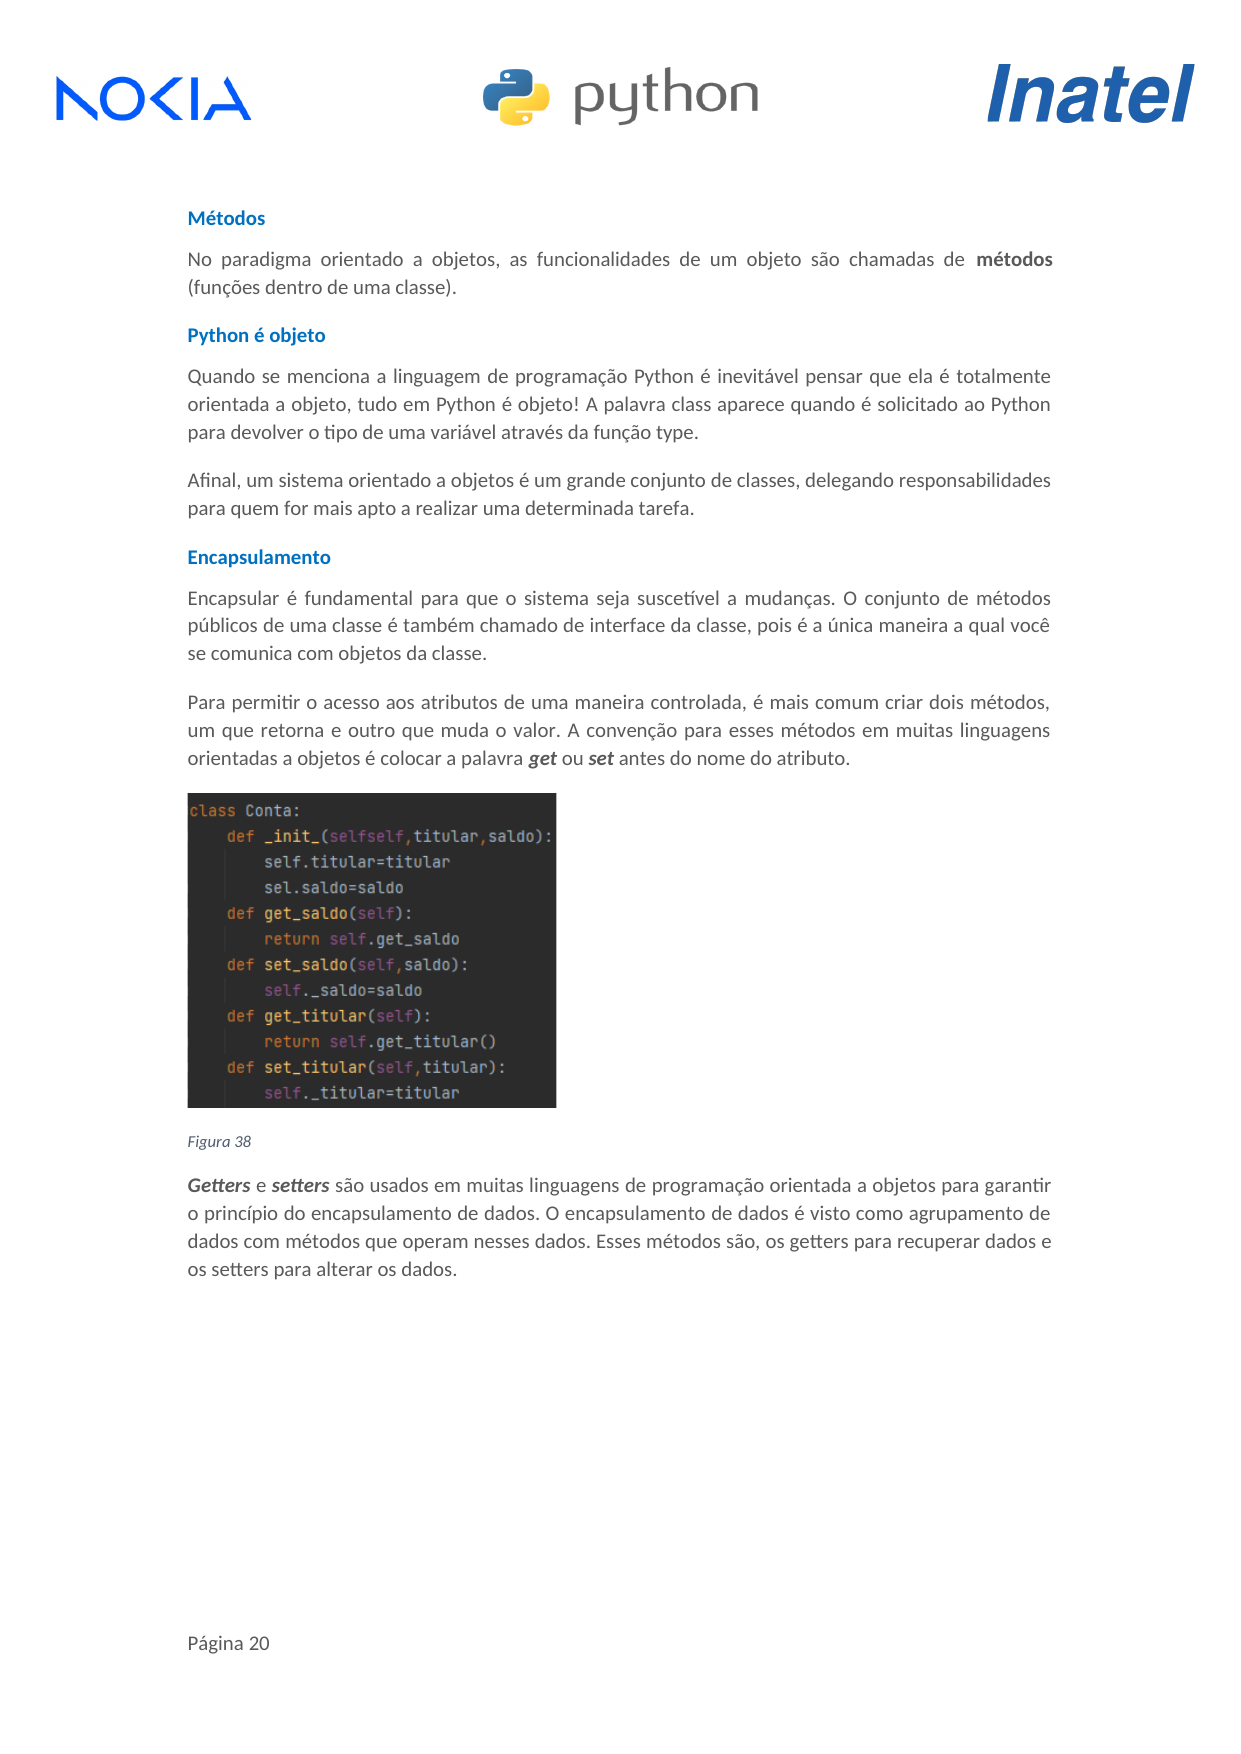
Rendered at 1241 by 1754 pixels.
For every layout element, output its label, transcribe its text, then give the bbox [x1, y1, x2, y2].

text No paradigma orientado a objetos, as funcionalidades de um objeto são chamadas de métodos (funções dentro de uma classe). [187, 246, 1053, 299]
subtitle Métodos [187, 206, 1053, 231]
text Afinal, um sistema orientado a objetos é um grande conjunto de classes, delegando responsabilidades para quem for mais apto a realizar uma determinada tarefa. [187, 468, 1053, 521]
text Para permitir o acesso aos atributos de uma maneira controlada, é mais comum criar dois métodos, um que retorna e outro que muda o valor. A convenção para esses métodos em muitas linguagens orientadas a objetos é colocar a palavra get ou set antes do nome do atributo. [187, 689, 1053, 771]
subtitle Encapsulamento [187, 544, 1053, 570]
text Quando se menciona a linguagem de programação Python é inevitável pensar que ela é totalmente orientada a objeto, tudo em Python é objeto! A palavra class aparece quando é solicitado ao Python para devolver o tipo de uma variável através da função type. [187, 363, 1053, 444]
picture [481, 63, 760, 128]
subtitle Python é objeto [187, 323, 1053, 348]
text Encapsular é fundamental para que o sistema seja suscetível a mudanças. O conjunto de métodos públicos de uma classe é também chamado de interface da classe, pois é a única maneira a qual você se comunica com objetos da classe. [187, 585, 1053, 666]
picture [54, 75, 252, 121]
picture [987, 64, 1195, 123]
picture [187, 793, 557, 1108]
text Getters e setters são usados em muitas linguagens de programação orientada a objetos para garantir o princípio do encapsulamento de dados. O encapsulamento de dados é visto como agrupamento de dados com métodos que operam nesses dados. Esses métodos são, os getters para recuperar dados e os setters para alterar os dados. [187, 1172, 1053, 1282]
